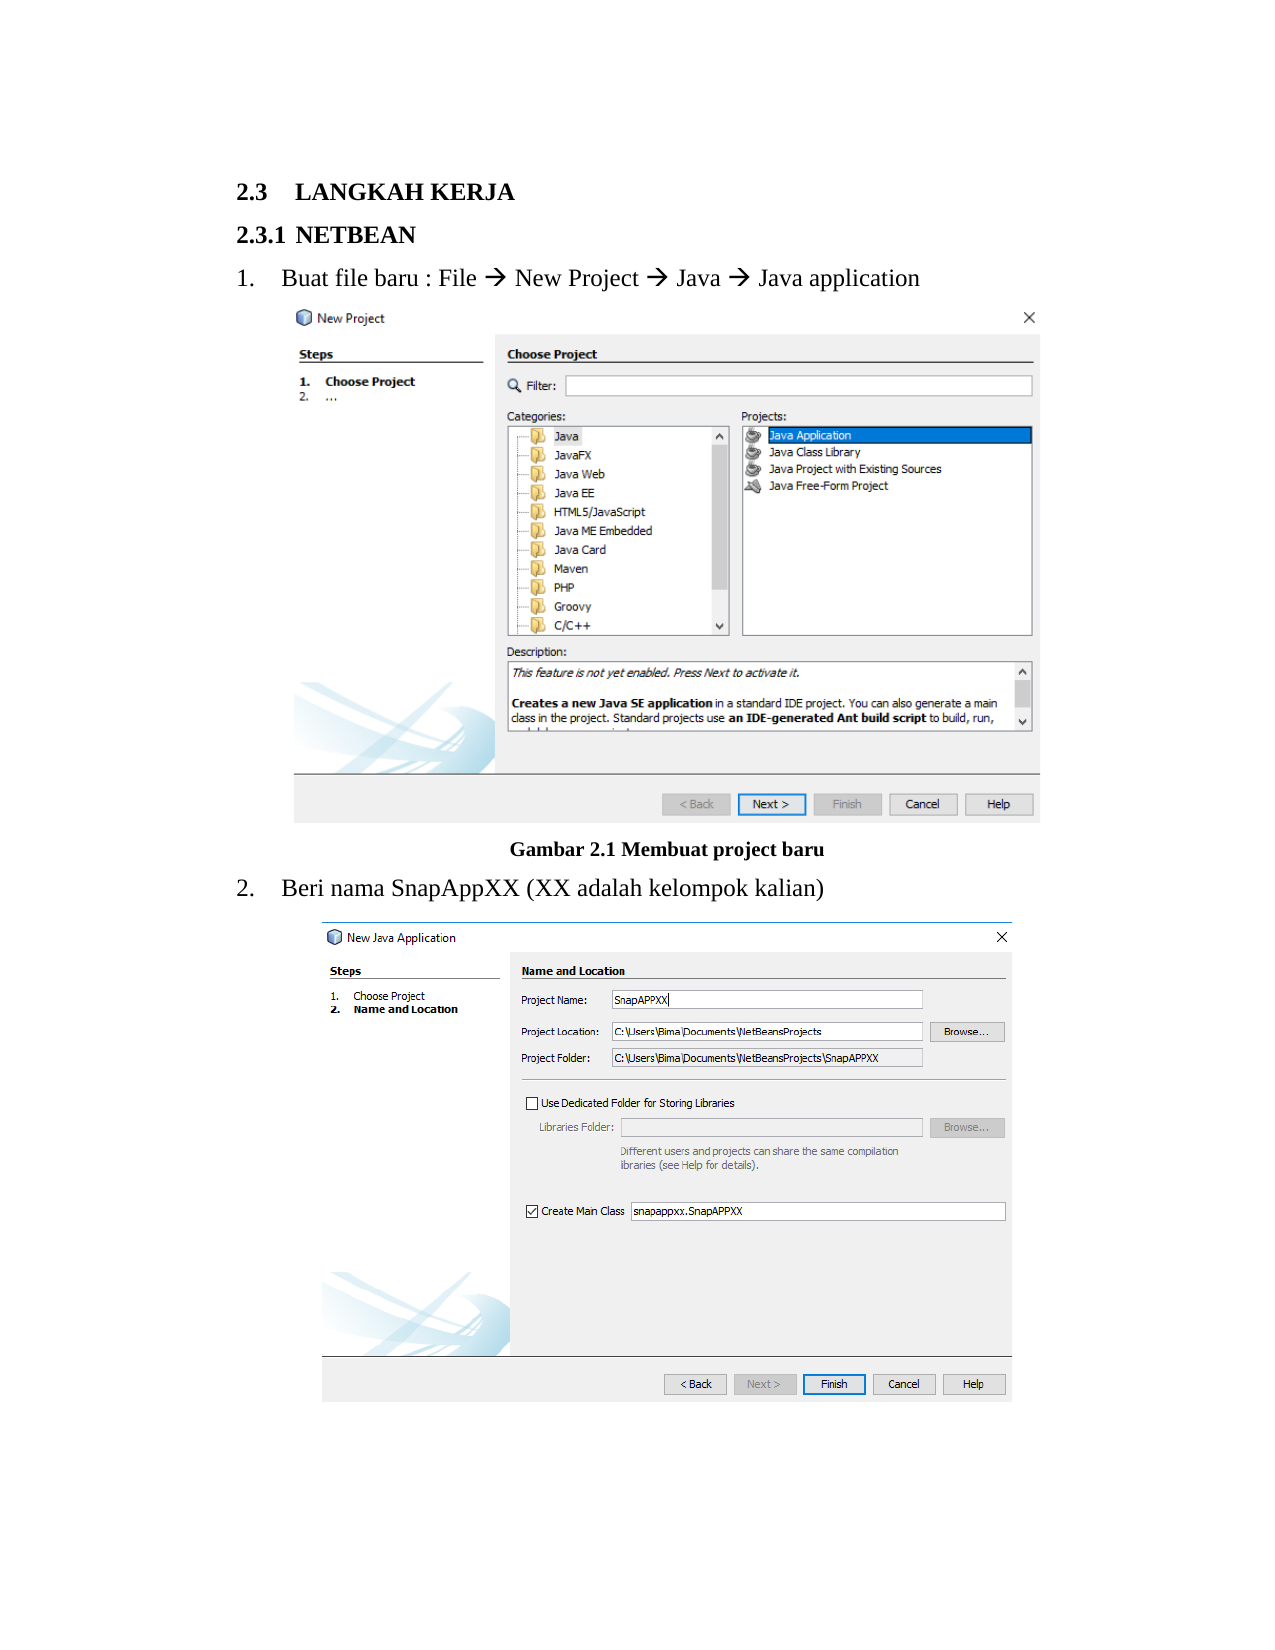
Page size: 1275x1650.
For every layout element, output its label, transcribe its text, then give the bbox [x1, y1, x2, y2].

picture [293, 306, 1041, 823]
picture [322, 922, 1013, 1402]
list LANGKAH KERJA [236, 177, 1098, 206]
list NETBEAN [236, 220, 1098, 249]
list Buat file baru : File New Project Java Java application [236, 263, 1098, 292]
list Beri nama SnapAppXX (XX adalah kelompok kalian) [236, 873, 1098, 902]
text Gambar 2.1 Membuat project baru [236, 837, 1098, 861]
